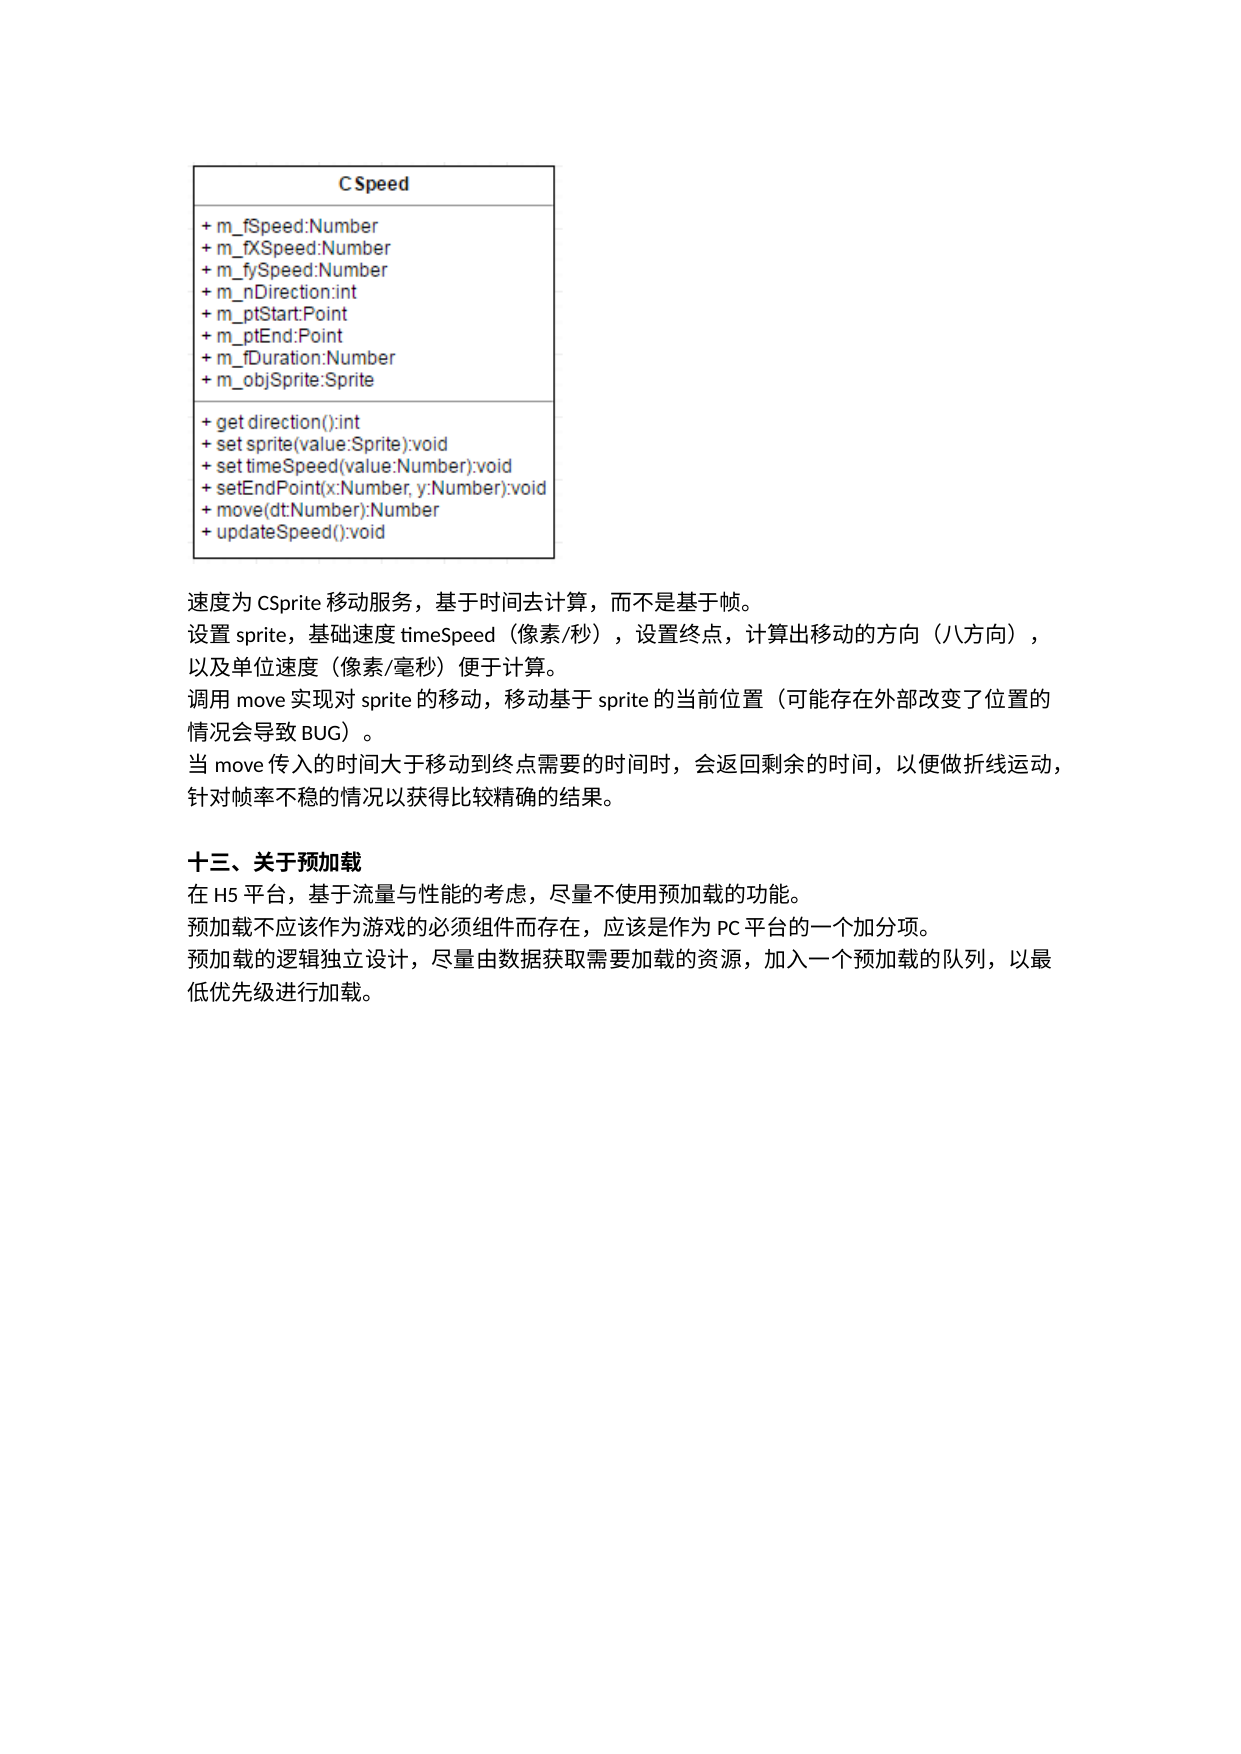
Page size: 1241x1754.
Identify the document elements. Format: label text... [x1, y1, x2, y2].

list 设置sprite，基础速度timeSpeed（像素/秒），设置终点，计算出移动的方向（八方向），以及单位速度（像素/毫秒）便于计算。 [187, 617, 1053, 682]
text 在H5平台，基于流量与性能的考虑，尽量不使用预加载的功能。 [187, 877, 1053, 909]
list 调用move实现对sprite的移动，移动基于sprite的当前位置（可能存在外部改变了位置的情况会导致BUG）。 [187, 682, 1053, 747]
list 速度为CSprite移动服务，基于时间去计算，而不是基于帧。 [187, 584, 1053, 617]
text 十三、关于预加载 [187, 844, 1053, 877]
list 当move传入的时间大于移动到终点需要的时间时，会返回剩余的时间，以便做折线运动，针对帧率不稳的情况以获得比较精确的结果。 [187, 747, 1053, 812]
text 预加载不应该作为游戏的必须组件而存在，应该是作为PC平台的一个加分项。 [187, 909, 1053, 942]
picture [187, 162, 563, 564]
text 预加载的逻辑独立设计，尽量由数据获取需要加载的资源，加入一个预加载的队列，以最低优先级进行加载。 [187, 942, 1053, 1007]
